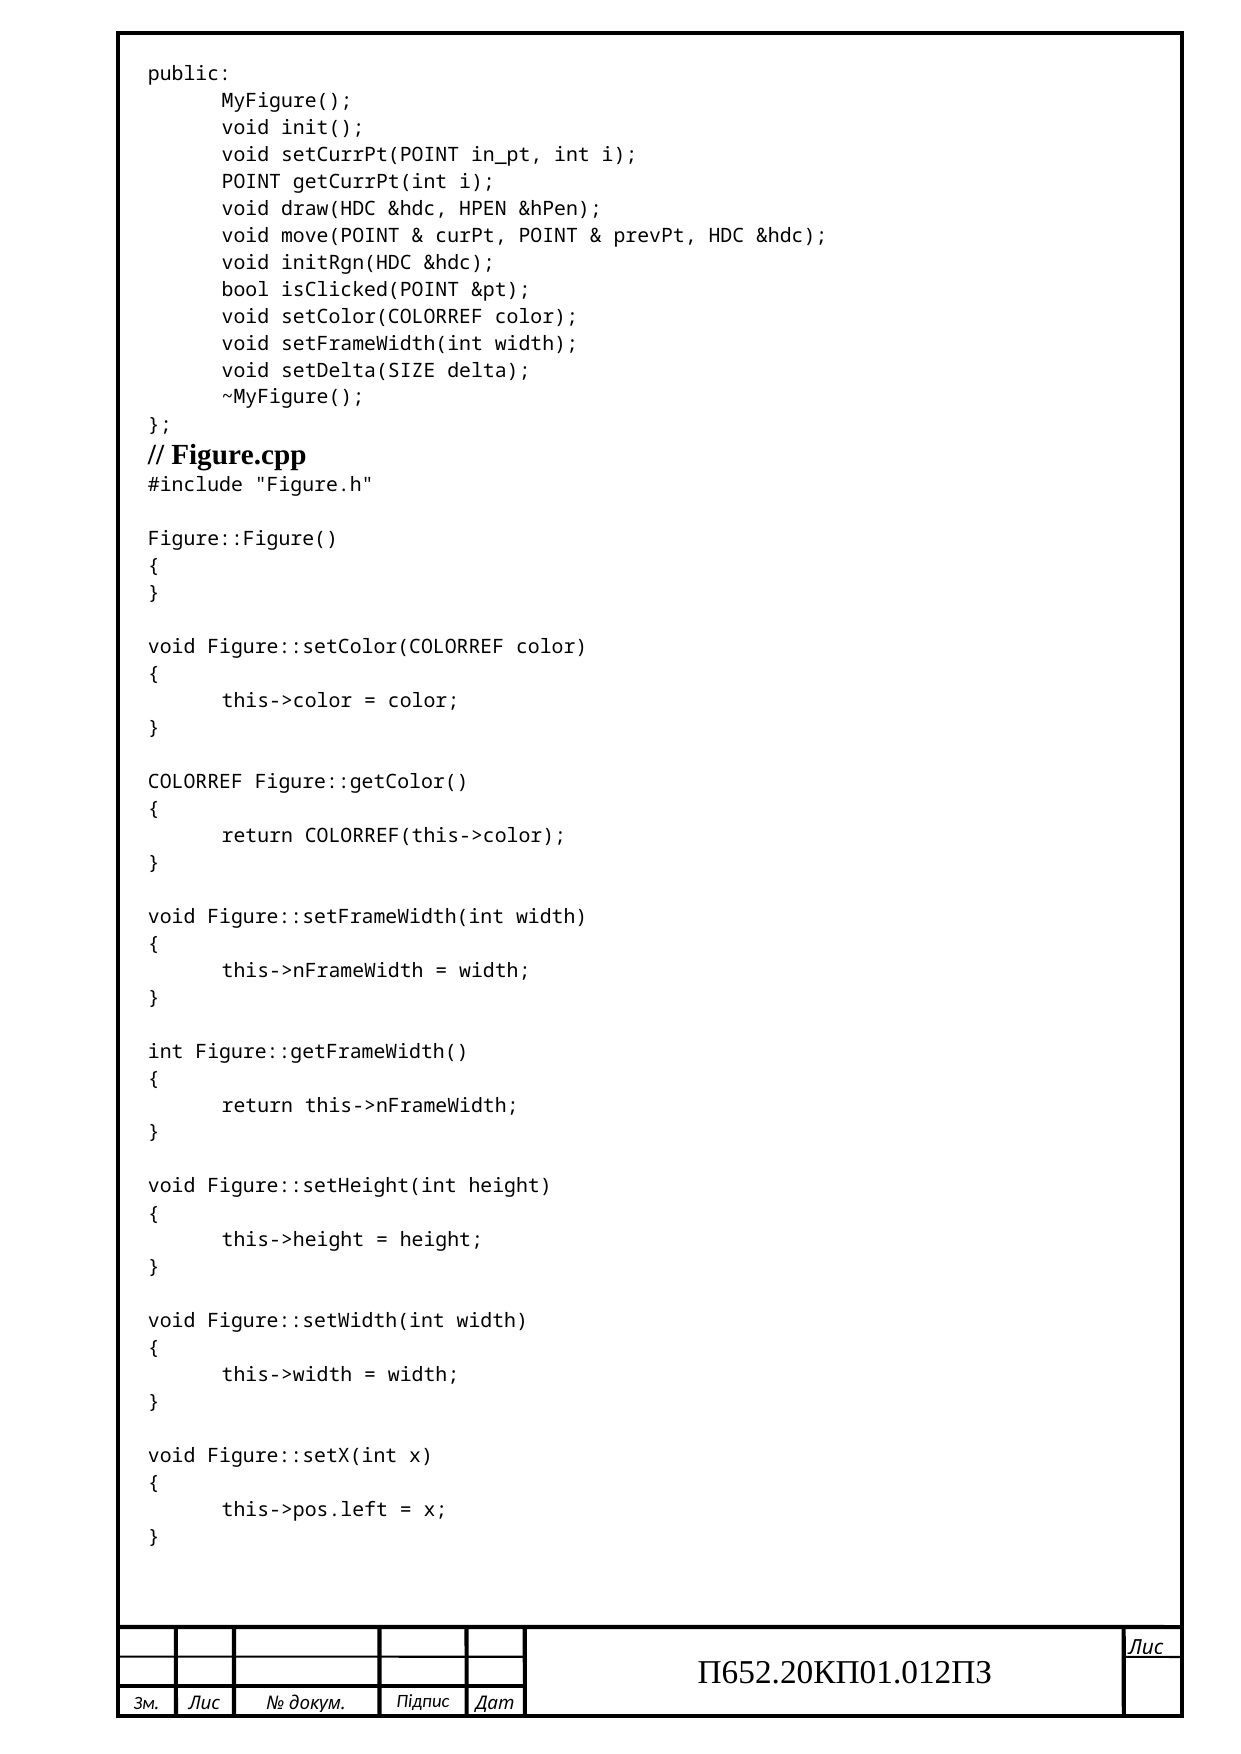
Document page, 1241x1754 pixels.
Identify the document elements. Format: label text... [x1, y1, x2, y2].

text } [148, 1522, 1181, 1549]
text return COLORREF(this->color); [148, 821, 1181, 848]
text this->pos.left = x; [148, 1496, 1181, 1522]
text } [148, 713, 1181, 740]
text } [148, 1388, 1181, 1414]
text this->nFrameWidth = width; [148, 956, 1181, 983]
text { [148, 551, 1181, 578]
text void setColor(COLORREF color); [148, 302, 1181, 329]
text { [148, 1199, 1181, 1226]
text { [148, 1064, 1181, 1091]
text bool isClicked(POINT &pt); [148, 275, 1181, 302]
text #include "Figure.h" [148, 470, 1181, 497]
text }; [148, 410, 1181, 437]
text void Figure::setX(int x) [148, 1442, 1181, 1468]
text void initRgn(HDC &hdc); [148, 248, 1181, 275]
text void draw(HDC &hdc, HPEN &hPen); [148, 194, 1181, 221]
text } [148, 983, 1181, 1010]
text // Figure.cpp [148, 437, 1181, 470]
text } [148, 1118, 1181, 1145]
text void init(); [148, 113, 1181, 140]
text void move(POINT & curPt, POINT & prevPt, HDC &hdc); [148, 221, 1181, 248]
text { [148, 1334, 1181, 1361]
text } [148, 578, 1181, 605]
text POINT getCurrPt(int i); [148, 167, 1181, 194]
text void Figure::setColor(COLORREF color) [148, 632, 1181, 659]
text void setCurrPt(POINT in_pt, int i); [148, 140, 1181, 167]
text COLORREF Figure::getColor() [148, 767, 1181, 794]
text int Figure::getFrameWidth() [148, 1037, 1181, 1064]
text void Figure::setWidth(int width) [148, 1307, 1181, 1334]
text this->color = color; [148, 686, 1181, 713]
text ~MyFigure(); [148, 383, 1181, 410]
text this->width = width; [148, 1361, 1181, 1388]
text void setFrameWidth(int width); [148, 329, 1181, 356]
text return this->nFrameWidth; [148, 1091, 1181, 1118]
text void Figure::setHeight(int height) [148, 1172, 1181, 1199]
text { [148, 794, 1181, 821]
text public: [148, 59, 1181, 86]
text { [148, 659, 1181, 686]
text void Figure::setFrameWidth(int width) [148, 902, 1181, 929]
text } [148, 1253, 1181, 1280]
text this->height = height; [148, 1226, 1181, 1253]
text MyFigure(); [148, 86, 1181, 113]
text Figure::Figure() [148, 524, 1181, 551]
text } [148, 848, 1181, 875]
text void setDelta(SIZE delta); [148, 356, 1181, 383]
text { [148, 929, 1181, 956]
text { [148, 1468, 1181, 1496]
